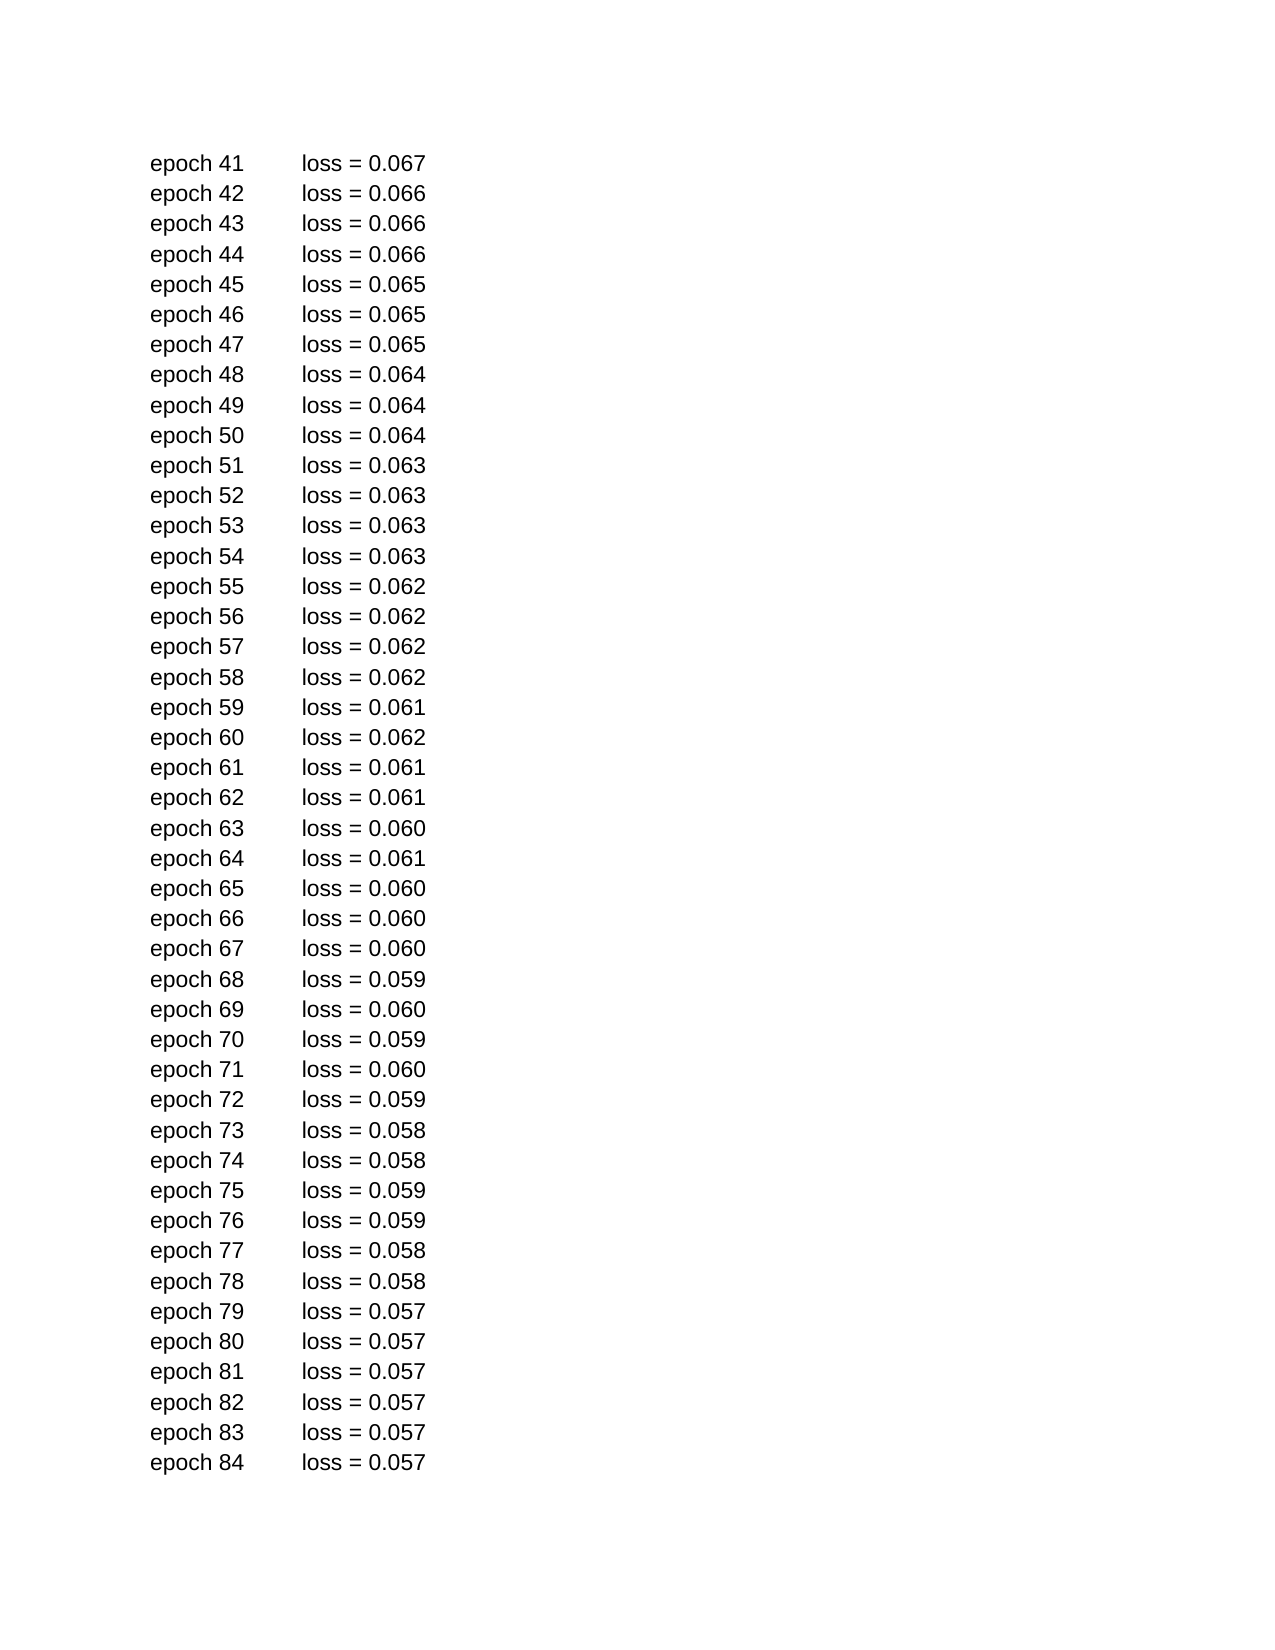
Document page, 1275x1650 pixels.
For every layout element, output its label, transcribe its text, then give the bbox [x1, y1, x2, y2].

text epoch 69 loss = 0.060 [150, 996, 1125, 1022]
text epoch 48 loss = 0.064 [150, 361, 1125, 388]
text epoch 57 loss = 0.062 [150, 633, 1125, 660]
text epoch 62 loss = 0.061 [150, 784, 1125, 811]
text epoch 50 loss = 0.064 [150, 422, 1125, 448]
text epoch 82 loss = 0.057 [150, 1388, 1125, 1415]
text epoch 42 loss = 0.066 [150, 180, 1125, 207]
text epoch 72 loss = 0.059 [150, 1086, 1125, 1113]
text epoch 60 loss = 0.062 [150, 724, 1125, 750]
text epoch 53 loss = 0.063 [150, 512, 1125, 539]
text epoch 41 loss = 0.067 [150, 150, 1125, 176]
text epoch 76 loss = 0.059 [150, 1207, 1125, 1234]
text epoch 68 loss = 0.059 [150, 966, 1125, 992]
text epoch 75 loss = 0.059 [150, 1177, 1125, 1203]
text epoch 70 loss = 0.059 [150, 1026, 1125, 1052]
text epoch 74 loss = 0.058 [150, 1147, 1125, 1173]
text epoch 78 loss = 0.058 [150, 1268, 1125, 1294]
text epoch 43 loss = 0.066 [150, 210, 1125, 237]
text epoch 61 loss = 0.061 [150, 754, 1125, 781]
text epoch 79 loss = 0.057 [150, 1298, 1125, 1324]
text epoch 65 loss = 0.060 [150, 875, 1125, 901]
text epoch 83 loss = 0.057 [150, 1419, 1125, 1445]
text epoch 67 loss = 0.060 [150, 935, 1125, 962]
text epoch 46 loss = 0.065 [150, 301, 1125, 327]
text epoch 56 loss = 0.062 [150, 603, 1125, 629]
text epoch 52 loss = 0.063 [150, 482, 1125, 509]
text epoch 51 loss = 0.063 [150, 452, 1125, 478]
text epoch 58 loss = 0.062 [150, 663, 1125, 690]
text epoch 64 loss = 0.061 [150, 845, 1125, 871]
text epoch 55 loss = 0.062 [150, 573, 1125, 599]
text epoch 81 loss = 0.057 [150, 1358, 1125, 1385]
text epoch 84 loss = 0.057 [150, 1449, 1125, 1475]
text epoch 80 loss = 0.057 [150, 1328, 1125, 1354]
text epoch 77 loss = 0.058 [150, 1237, 1125, 1264]
text epoch 54 loss = 0.063 [150, 543, 1125, 569]
text epoch 45 loss = 0.065 [150, 271, 1125, 297]
text epoch 44 loss = 0.066 [150, 241, 1125, 267]
text epoch 63 loss = 0.060 [150, 814, 1125, 841]
text epoch 49 loss = 0.064 [150, 392, 1125, 418]
text epoch 66 loss = 0.060 [150, 905, 1125, 932]
text epoch 59 loss = 0.061 [150, 694, 1125, 720]
text epoch 73 loss = 0.058 [150, 1117, 1125, 1143]
text epoch 71 loss = 0.060 [150, 1056, 1125, 1083]
text epoch 47 loss = 0.065 [150, 331, 1125, 358]
